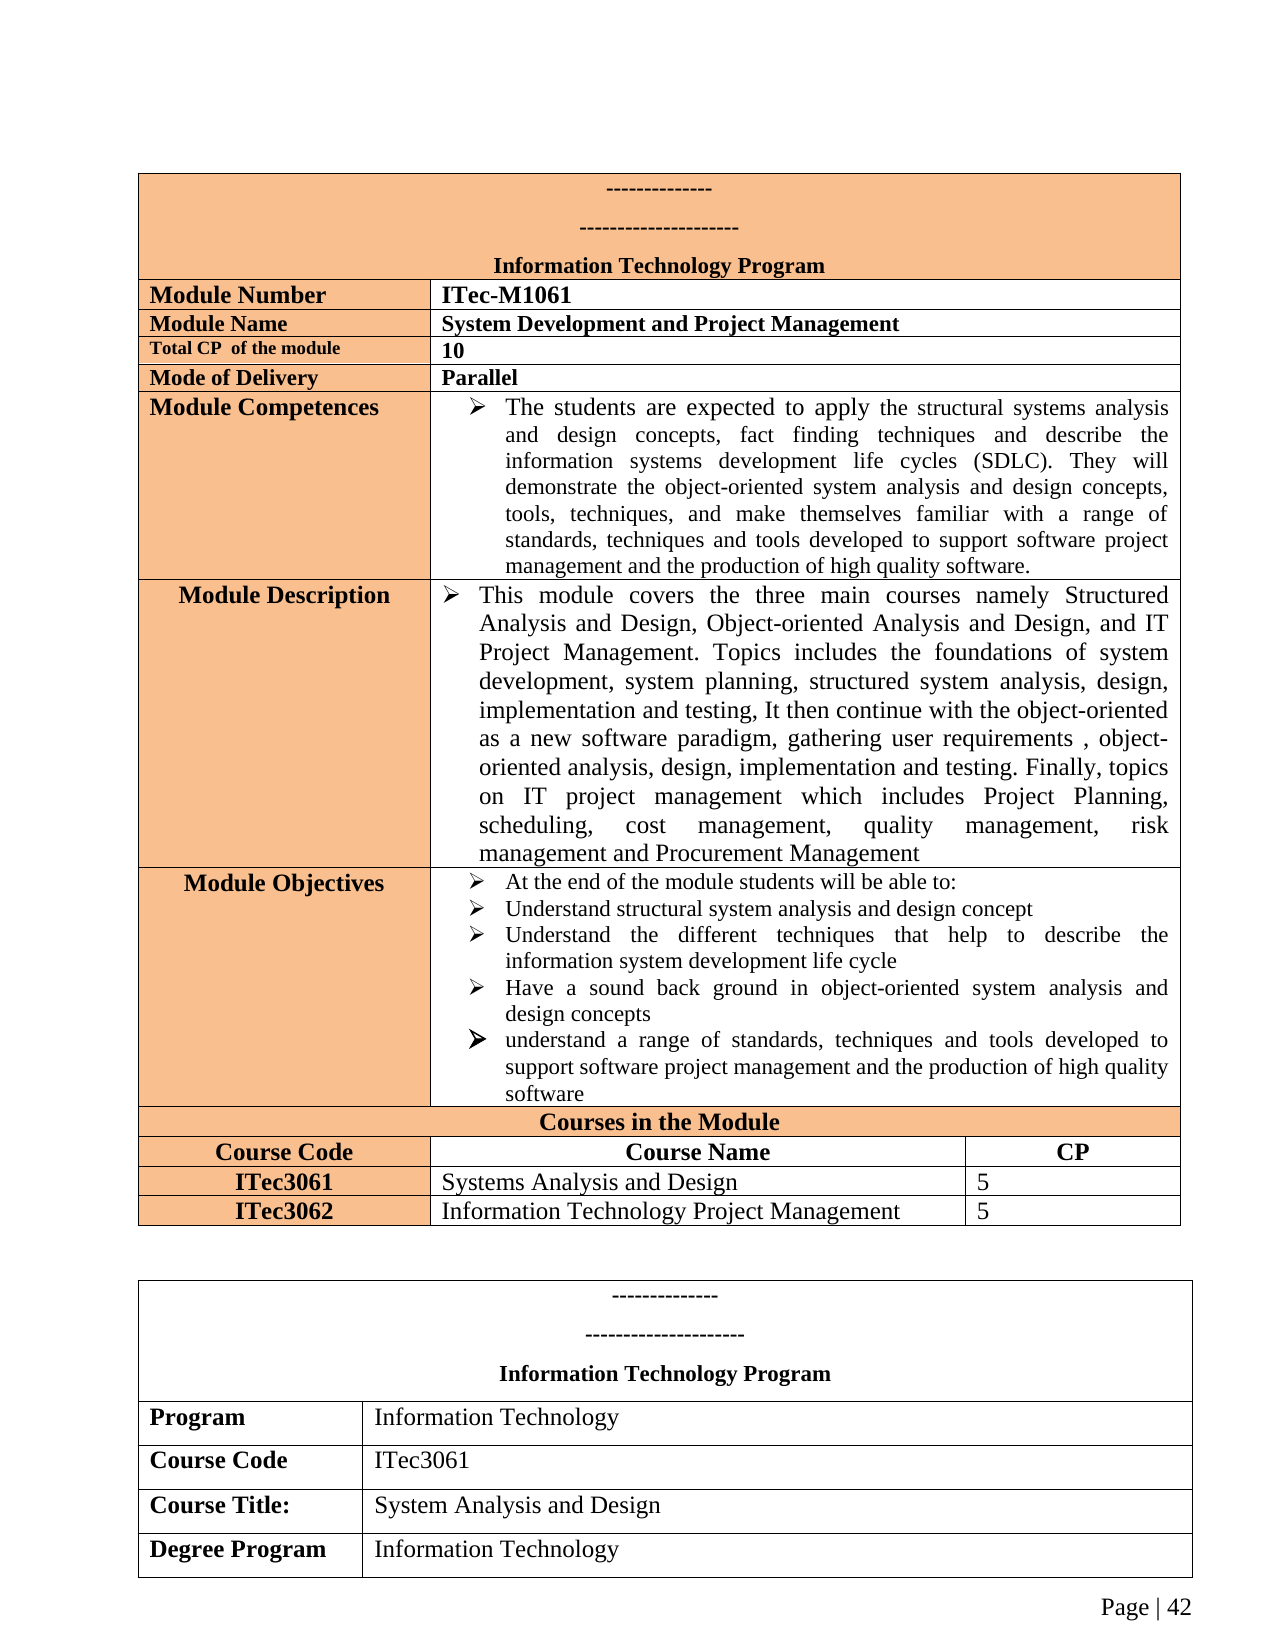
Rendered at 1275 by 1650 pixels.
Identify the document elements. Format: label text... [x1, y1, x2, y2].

table_cell This module covers the three main courses namely Structured Analysis and Design, Object-oriented Analysis and Design, and IT Project Management. Topics includes the foundations of system development, system planning, structured system analysis, design, implementation and testing, It then continue with the object-oriented as a new software paradigm, gathering user requirements , object-oriented analysis, design, implementation and testing. Finally, topics on IT project management which includes Project Planning, scheduling, cost management, quality management, risk management and Procurement Management [431, 580, 1180, 867]
table_cell Course Code [139, 1137, 430, 1166]
table_cell Parallel [431, 365, 1180, 391]
table_cell 10 [431, 337, 1180, 363]
table_cell Module Description [139, 580, 430, 867]
table_cell 5 [966, 1196, 1180, 1225]
table_cell Systems Analysis and Design [431, 1167, 965, 1195]
table_cell Information Technology [363, 1402, 1192, 1444]
table_cell The students are expected to apply the structural systems analysis and design concepts, fact finding techniques and describe the information systems development life cycles (SDLC). They will demonstrate the object-oriented system analysis and design concepts, tools, techniques, and make themselves familiar with a range of standards, techniques and tools developed to support software project management and the production of high quality software. [431, 392, 1180, 579]
table_cell System Development and Project Management [431, 310, 1180, 336]
table_cell Total CP of the module [139, 337, 430, 363]
table_cell System Analysis and Design [363, 1490, 1192, 1533]
table_cell 5 [966, 1167, 1180, 1195]
table_cell ITec-M1061 [431, 280, 1180, 309]
table_cell Module Competences [139, 392, 430, 579]
table_cell ITec3062 [139, 1196, 430, 1225]
table_cell Module Number [139, 280, 430, 309]
table_cell Information Technology Project Management [431, 1196, 965, 1225]
table_cell ITec3061 [139, 1167, 430, 1195]
table_header -------------- --------------------- Information Technology Program [139, 1281, 1192, 1401]
table_header -------------- --------------------- Information Technology Program [139, 174, 1180, 279]
table_cell Course Title: [139, 1490, 362, 1533]
table_cell Module Name [139, 310, 430, 336]
table_cell Degree Program [139, 1534, 362, 1577]
table_cell Module Objectives [139, 868, 430, 1106]
table_cell Information Technology [363, 1534, 1192, 1577]
table_cell CP [966, 1137, 1180, 1166]
table_cell Mode of Delivery [139, 365, 430, 391]
table_cell Course Code [139, 1446, 362, 1489]
table_cell Course Name [431, 1137, 965, 1166]
table_cell At the end of the module students will be able to: Understand structural system analysis and design concept Understand the different techniques that help to describe the information system development life cycle Have a sound back ground in object-oriented system analysis and design concepts understand a range of standards, techniques and tools developed to support software project management and the production of high quality software [431, 868, 1180, 1106]
table_cell Courses in the Module [139, 1107, 1180, 1136]
table_cell ITec3061 [363, 1446, 1192, 1489]
table_cell Program [139, 1402, 362, 1444]
